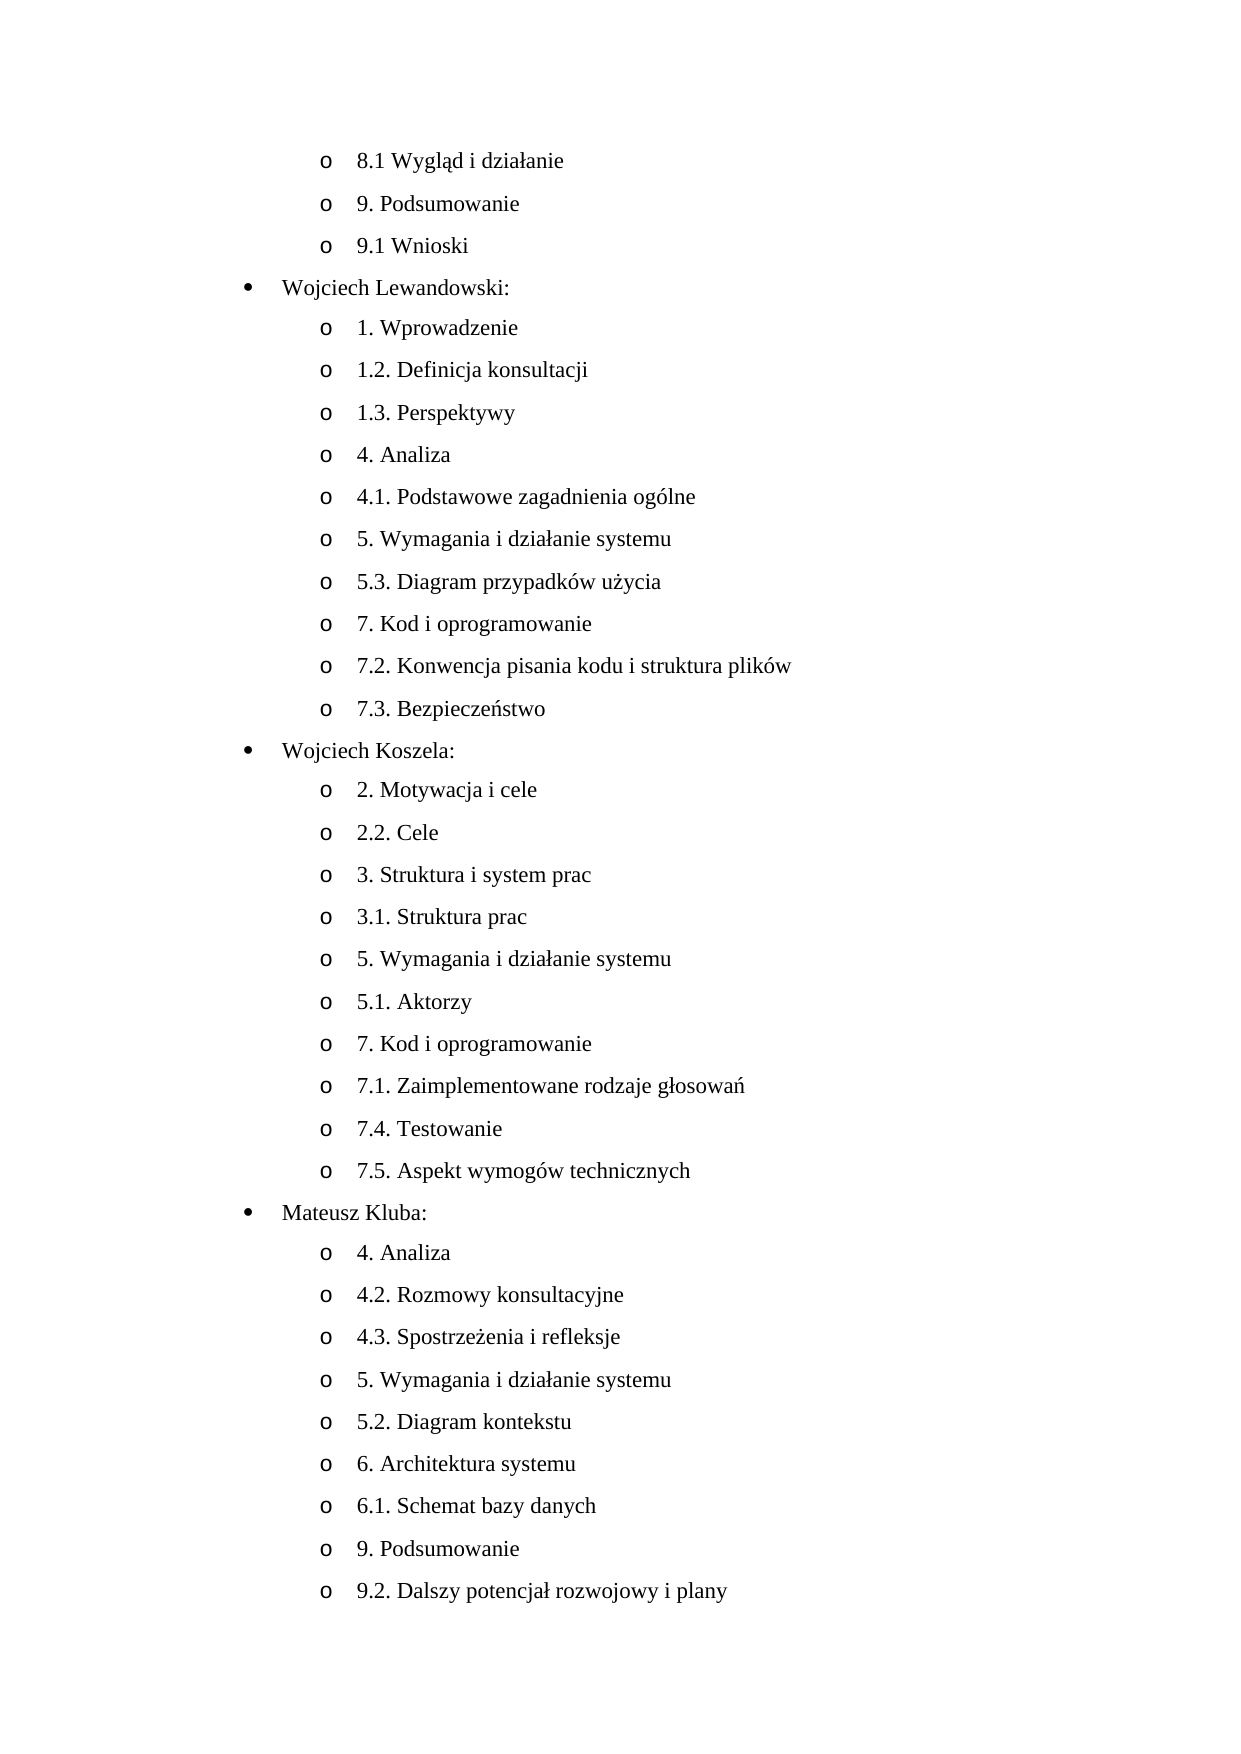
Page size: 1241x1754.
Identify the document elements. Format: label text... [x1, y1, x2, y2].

list 7. Kod i oprogramowanie [319, 1030, 1093, 1058]
list 1.3. Perspektywy [319, 398, 1093, 427]
list 1. Wprowadzenie [319, 314, 1093, 342]
list 7.3. Bezpieczeństwo [319, 694, 1093, 723]
list 9. Podsumowanie [319, 190, 1093, 218]
list 5.1. Aktorzy [319, 988, 1093, 1016]
list 7.4. Testowanie [319, 1115, 1093, 1143]
list 6. Architektura systemu [319, 1450, 1093, 1478]
list 5.3. Diagram przypadków użycia [319, 568, 1093, 596]
list 2. Motywacja i cele [319, 776, 1093, 804]
list 2.2. Cele [319, 819, 1093, 847]
list Wojciech Koszela: [244, 737, 1093, 763]
list 9.1 Wnioski [319, 232, 1093, 260]
list 5. Wymagania i działanie systemu [319, 1366, 1093, 1394]
list 9. Podsumowanie [319, 1535, 1093, 1563]
list 7. Kod i oprogramowanie [319, 610, 1093, 638]
list 4.1. Podstawowe zagadnienia ogólne [319, 483, 1093, 511]
list 4. Analiza [319, 1239, 1093, 1267]
list 8.1 Wygląd i działanie [319, 148, 1093, 176]
list 5.2. Diagram kontekstu [319, 1408, 1093, 1436]
list 4.3. Spostrzeżenia i refleksje [319, 1323, 1093, 1352]
list 3. Struktura i system prac [319, 861, 1093, 889]
list 4.2. Rozmowy konsultacyjne [319, 1281, 1093, 1309]
list 1.2. Definicja konsultacji [319, 356, 1093, 384]
list 7.2. Konwencja pisania kodu i struktura plików [319, 652, 1093, 681]
list 9.2. Dalszy potencjał rozwojowy i plany [319, 1577, 1093, 1605]
list 5. Wymagania i działanie systemu [319, 946, 1093, 974]
list Wojciech Lewandowski: [244, 274, 1093, 301]
list 7.5. Aspekt wymogów technicznych [319, 1157, 1093, 1185]
list 7.1. Zaimplementowane rodzaje głosowań [319, 1072, 1093, 1101]
list 5. Wymagania i działanie systemu [319, 525, 1093, 554]
list 6.1. Schemat bazy danych [319, 1492, 1093, 1521]
list 4. Analiza [319, 441, 1093, 469]
list 3.1. Struktura prac [319, 903, 1093, 931]
list Mateusz Kluba: [244, 1199, 1093, 1226]
